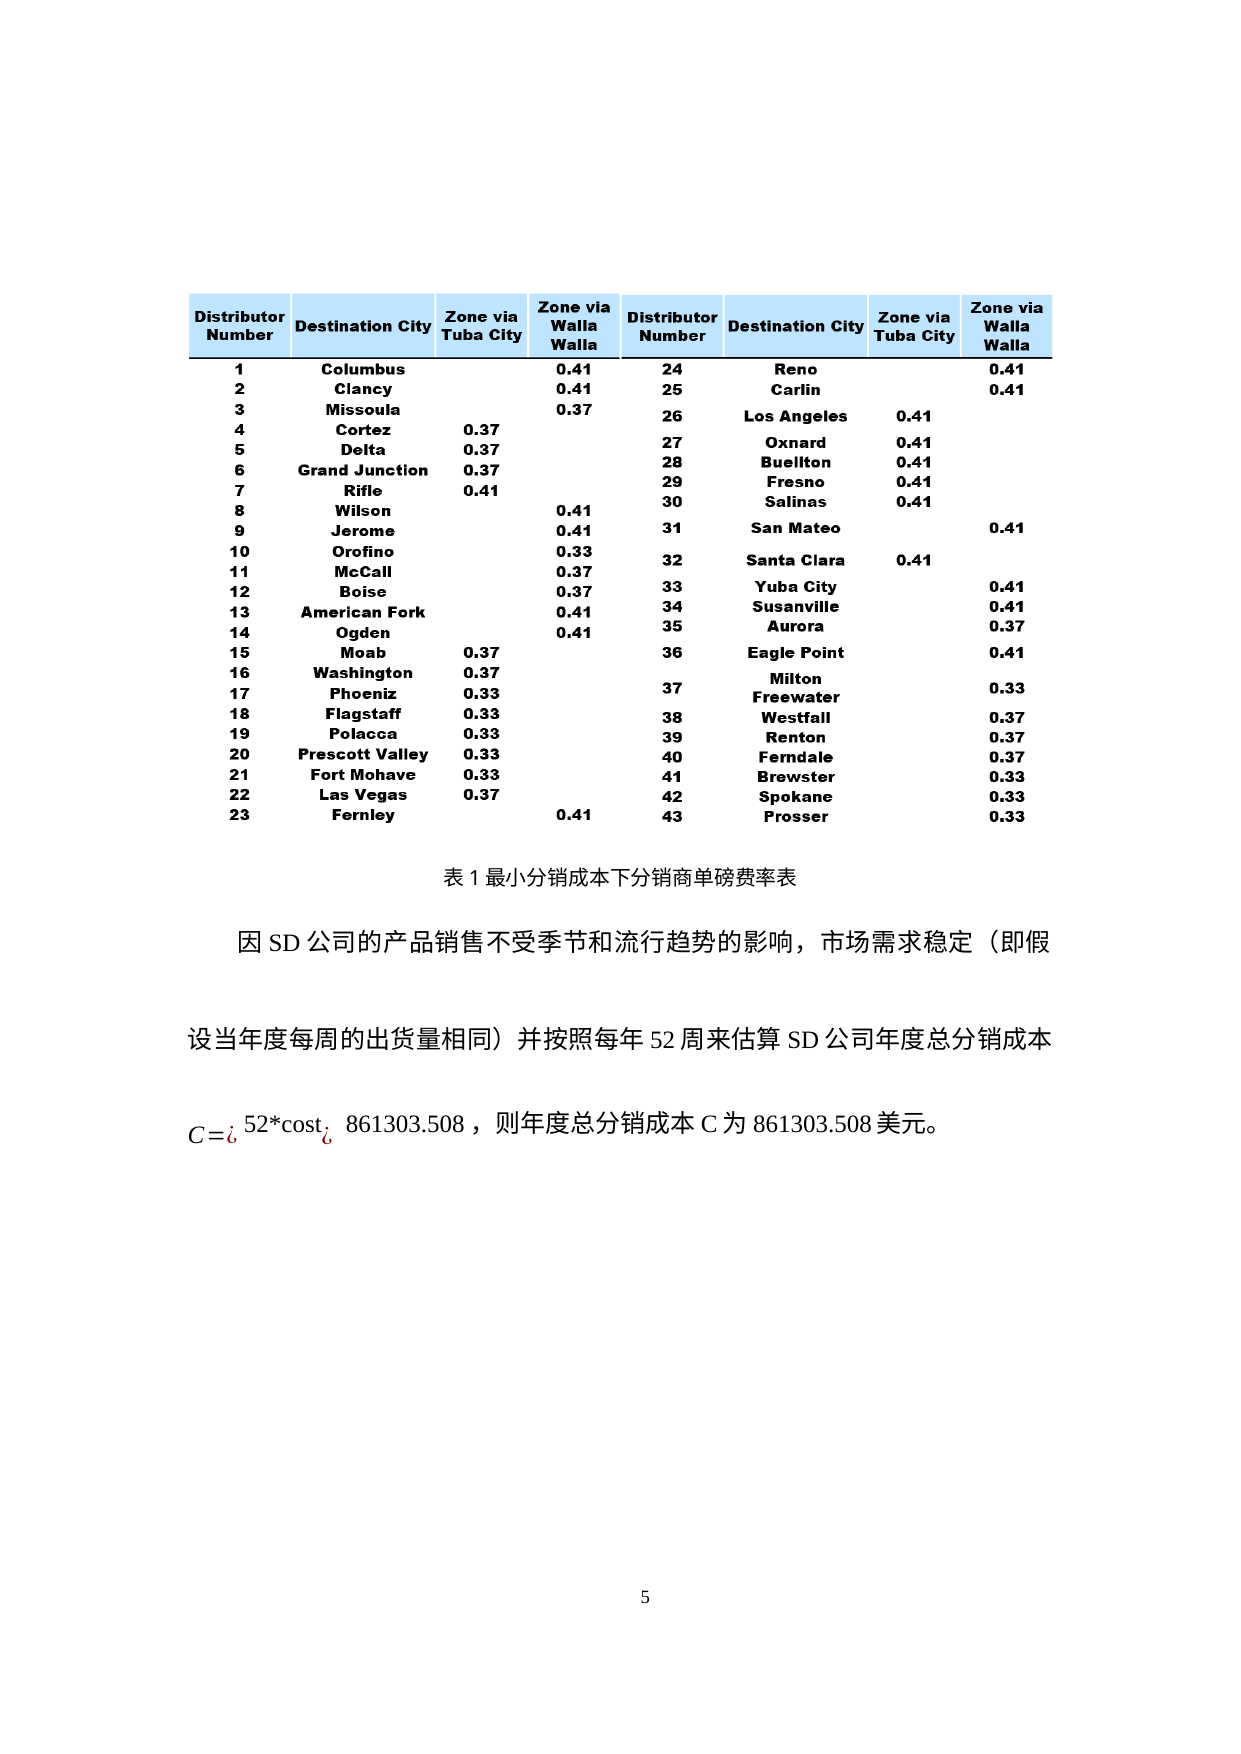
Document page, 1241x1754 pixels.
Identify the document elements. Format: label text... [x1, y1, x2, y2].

picture [187, 293, 1053, 833]
text 因SD公司的产品销售不受季节和流行趋势的影响，市场需求稳定（即假设当年度每周的出货量相同）并按照每年52周来估算SD公司年度总分销成本 52*cost 861303.508 ，则年度总分销成本C为 861303.508美元。 [187, 908, 1053, 1168]
text 表 1最小分销成本下分销商单磅费率表 [187, 861, 1053, 893]
